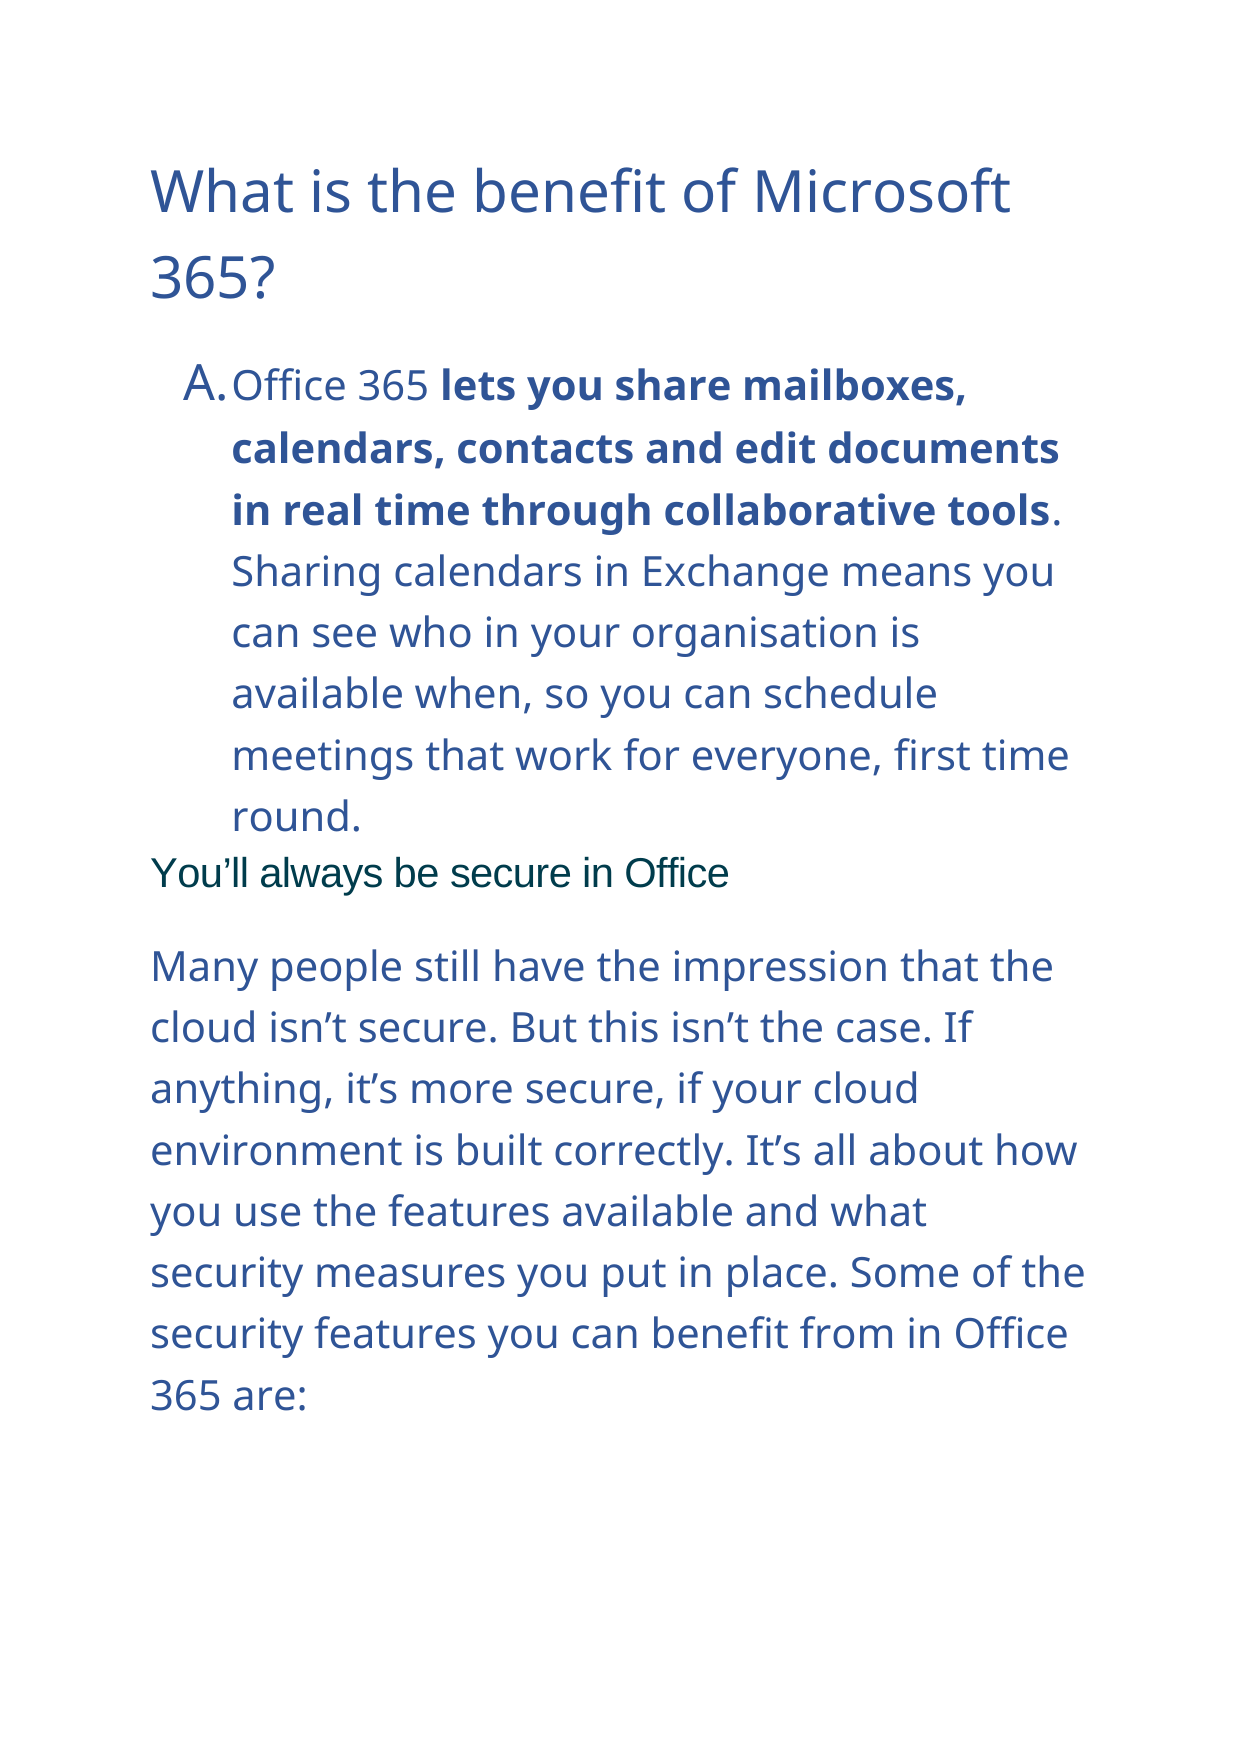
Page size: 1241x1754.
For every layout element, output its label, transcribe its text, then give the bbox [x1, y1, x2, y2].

subtitle Office 365 lets you share mailboxes, calendars, contacts and edit documents in real time through collaborative tools. Sharing calendars in Exchange means you can see who in your organisation is available when, so you can schedule meetings that work for everyone, first time round. [184, 347, 1090, 843]
subtitle Many people still have the impression that the cloud isn’t secure. But this isn’t the case. If anything, it’s more secure, if your cloud environment is built correctly. It’s all about how you use the features available and what security measures you put in place. Some of the security features you can benefit from in Office 365 are: [150, 937, 1090, 1422]
subtitle What is the benefit of Microsoft 365? [150, 150, 1090, 315]
subtitle You’ll always be secure in Office [150, 848, 1090, 896]
